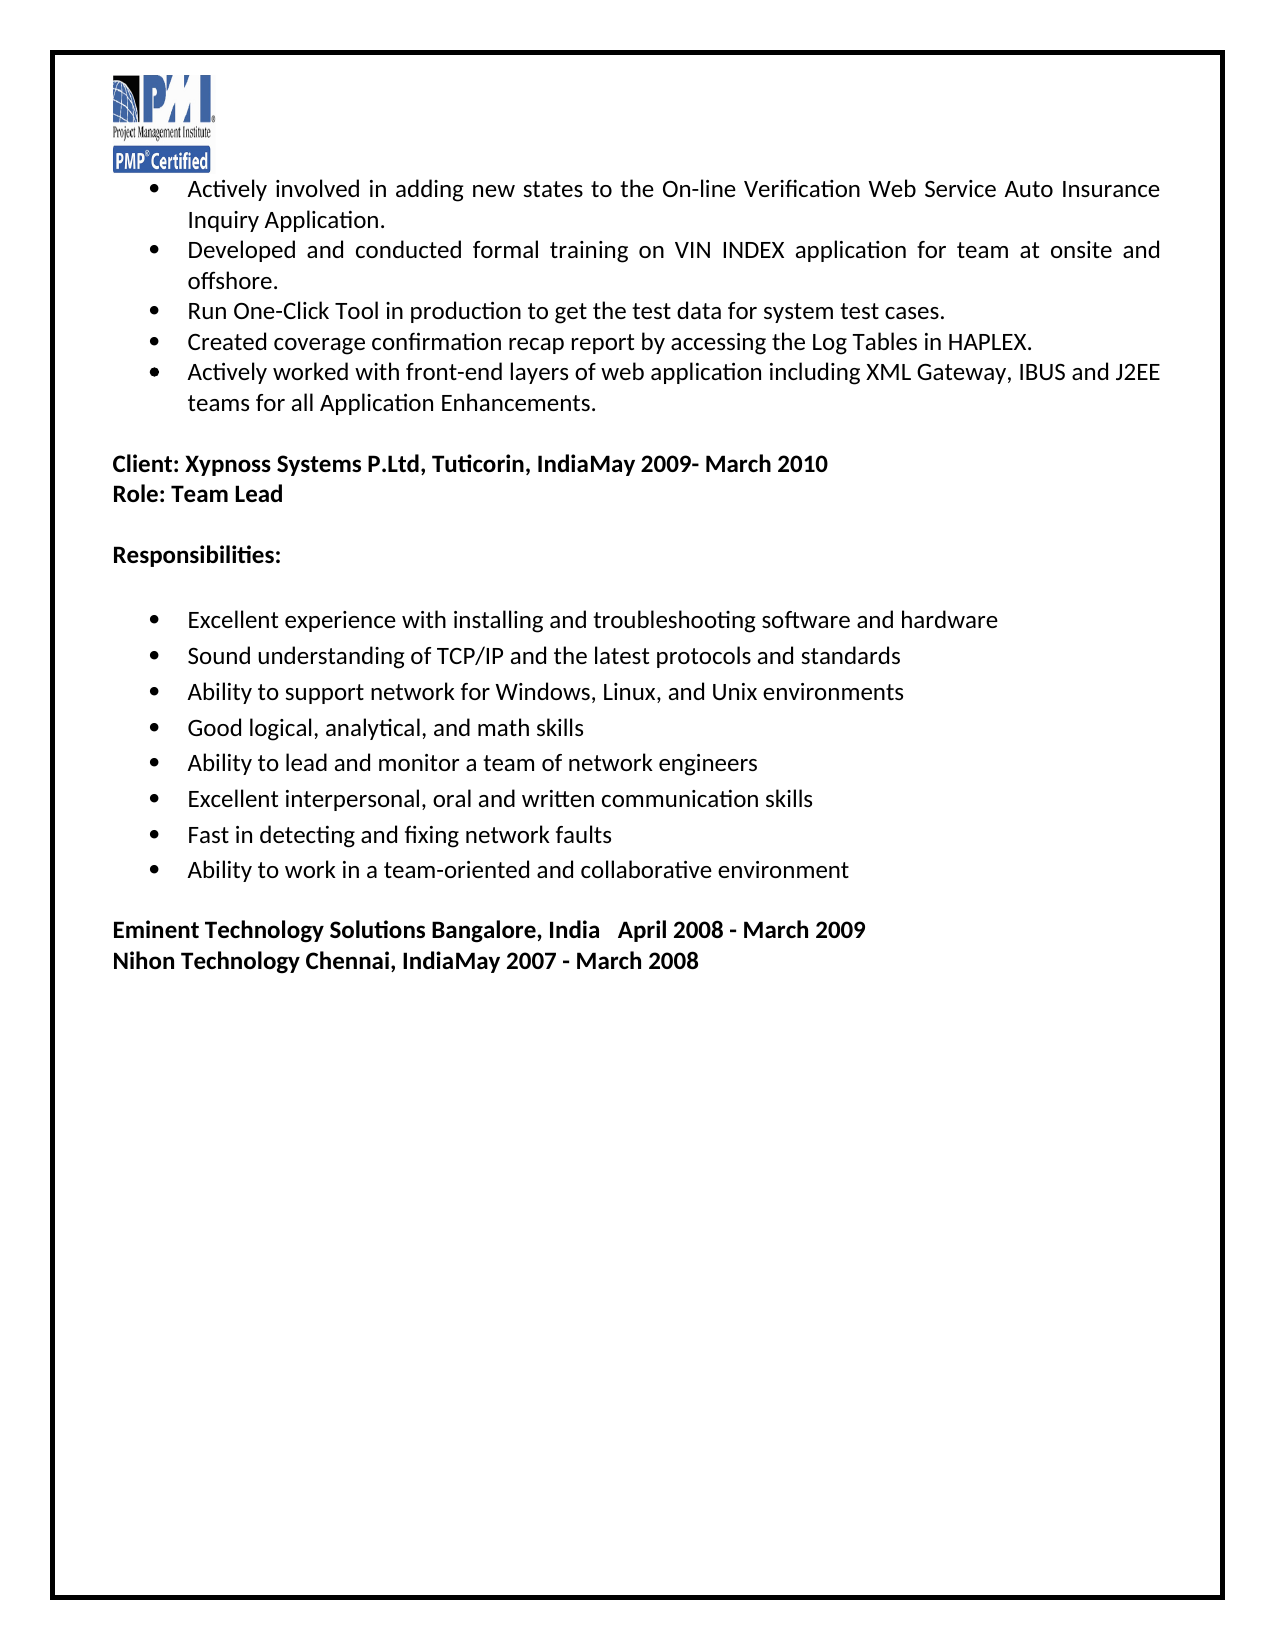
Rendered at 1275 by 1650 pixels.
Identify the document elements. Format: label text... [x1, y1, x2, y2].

list Developed and conducted formal training on VIN INDEX application for team at onsite and offshore. [150, 234, 1162, 296]
list Excellent experience with installing and troubleshooting software and hardware [150, 599, 1162, 635]
list Actively worked with front-end layers of web application including XML Gateway, IBUS and J2EE teams for all Application Enhancements. [150, 357, 1162, 418]
text Nihon Technology Chennai, IndiaMay 2007 - March 2008 [112, 945, 1162, 975]
text Role: Team Lead [112, 479, 1162, 509]
list Fast in detecting and fixing network faults [150, 814, 1162, 849]
text Client: Xypnoss Systems P.Ltd, Tuticorin, IndiaMay 2009- March 2010 [112, 448, 1162, 479]
list Ability to work in a team-oriented and collaborative environment [150, 849, 1162, 885]
list Created coverage confirmation recap report by accessing the Log Tables in HAPLEX. [150, 326, 1162, 357]
picture [112, 75, 216, 174]
list Ability to support network for Windows, Linux, and Unix environments [150, 671, 1162, 707]
text Eminent Technology Solutions Bangalore, India April 2008 - March 2009 [112, 914, 1162, 945]
list Run One-Click Tool in production to get the test data for system test cases. [150, 296, 1162, 326]
list Sound understanding of TCP/IP and the latest protocols and standards [150, 635, 1162, 671]
list Excellent interpersonal, oral and written communication skills [150, 778, 1162, 814]
list Actively involved in adding new states to the On-line Verification Web Service Auto Insurance Inquiry Application. [150, 173, 1162, 234]
text Responsibilities: [112, 540, 1162, 570]
list Ability to lead and monitor a team of network engineers [150, 742, 1162, 778]
list Good logical, analytical, and math skills [150, 707, 1162, 742]
